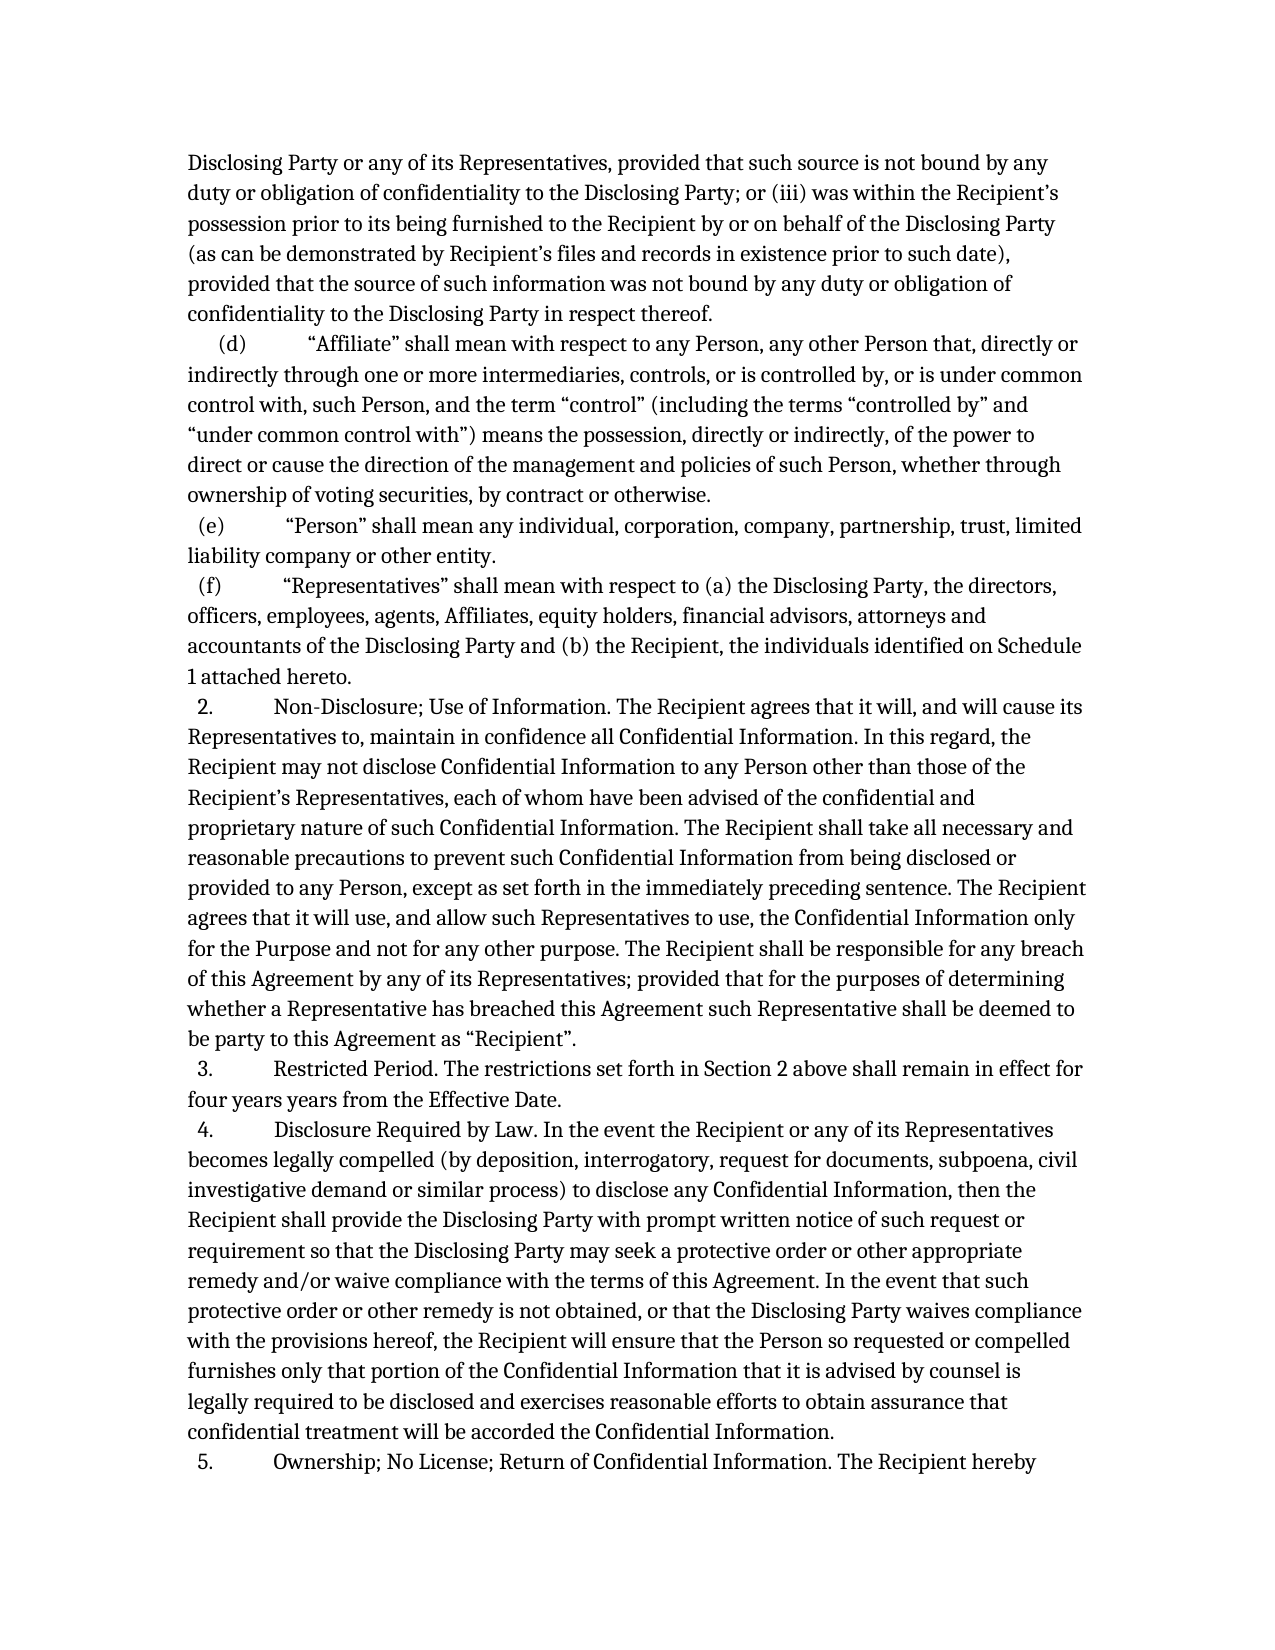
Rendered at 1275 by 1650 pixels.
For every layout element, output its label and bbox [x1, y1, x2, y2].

text [187, 150, 1087, 1475]
